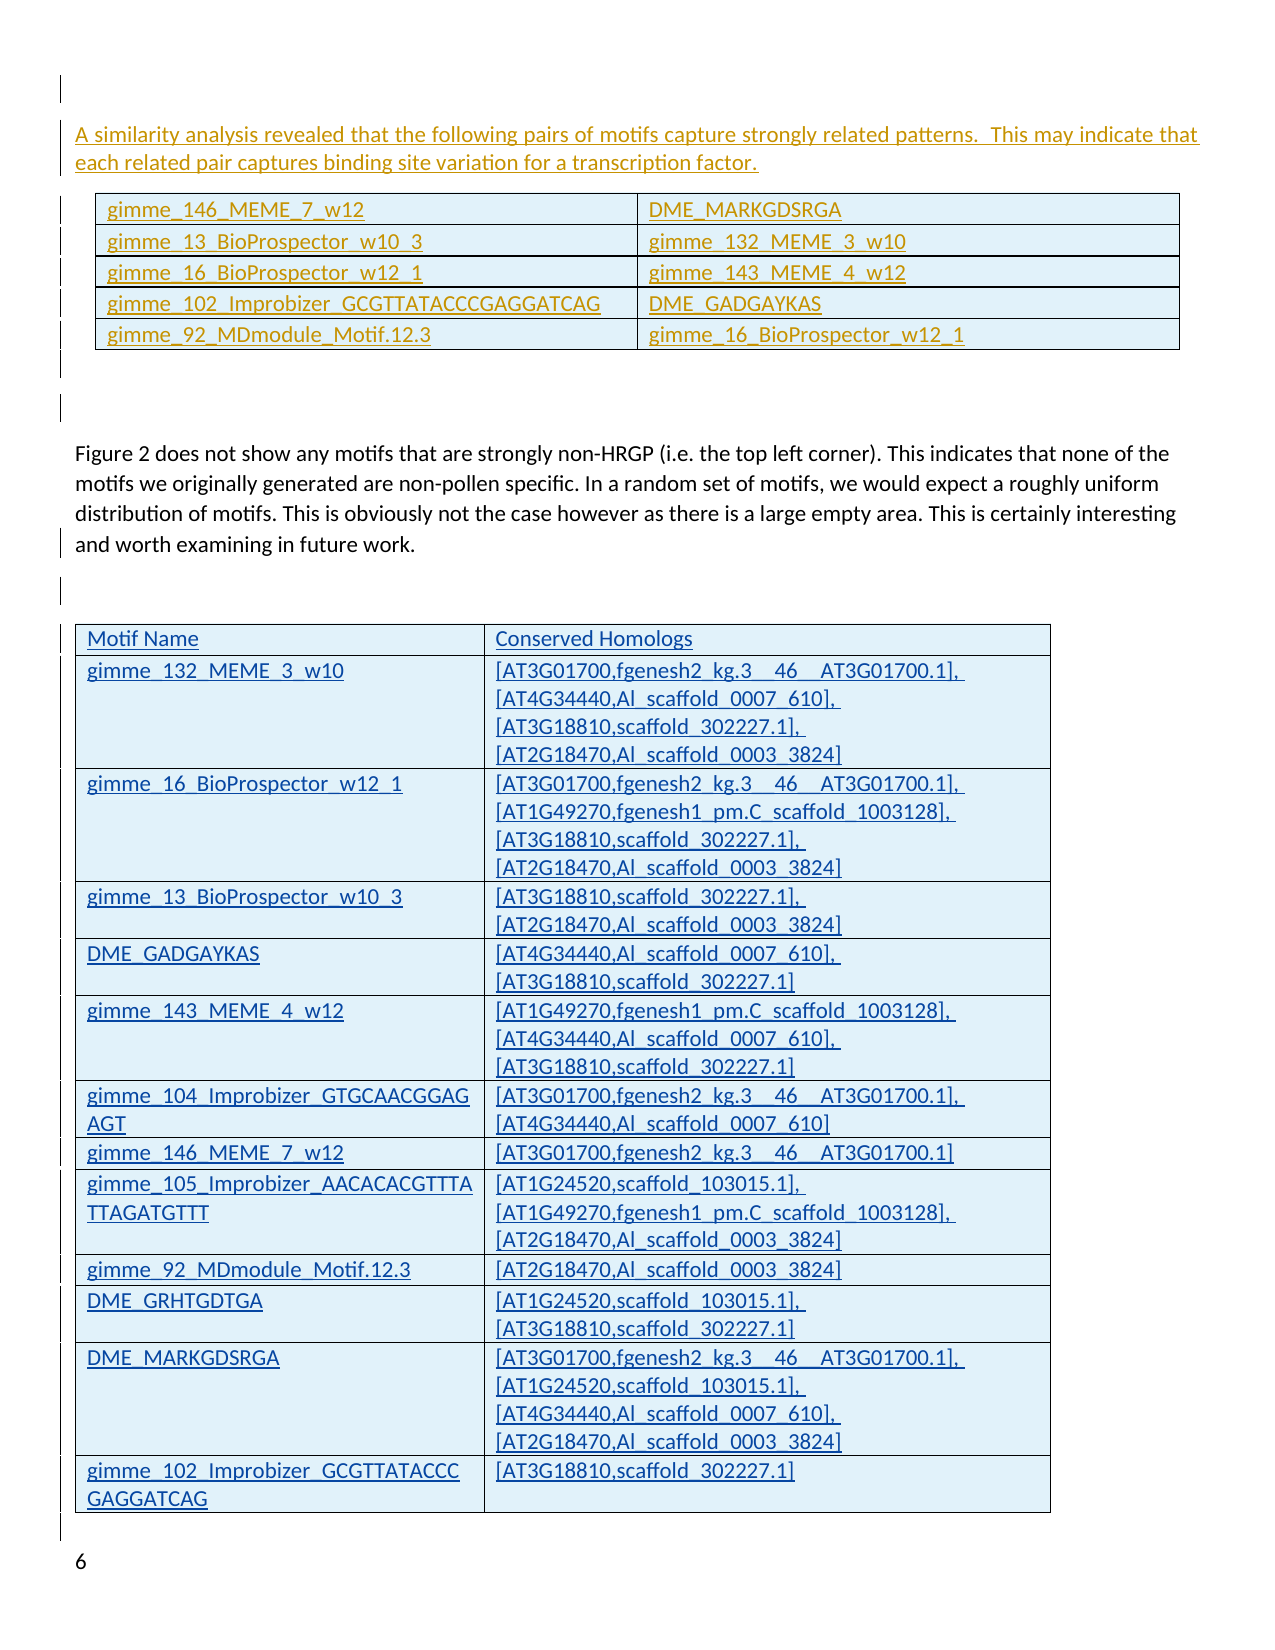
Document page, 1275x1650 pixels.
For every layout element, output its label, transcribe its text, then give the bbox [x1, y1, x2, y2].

text Figure 2 does not show any motifs that are strongly non-HRGP (i.e. the top left corner). This indicates that none of the motifs we originally generated are non-pollen specific. In a random set of motifs, we would expect a roughly uniform distribution of motifs. This is obviously not the case however as there is a large empty area. This is certainly interesting and worth examining in future work. [75, 439, 1200, 558]
